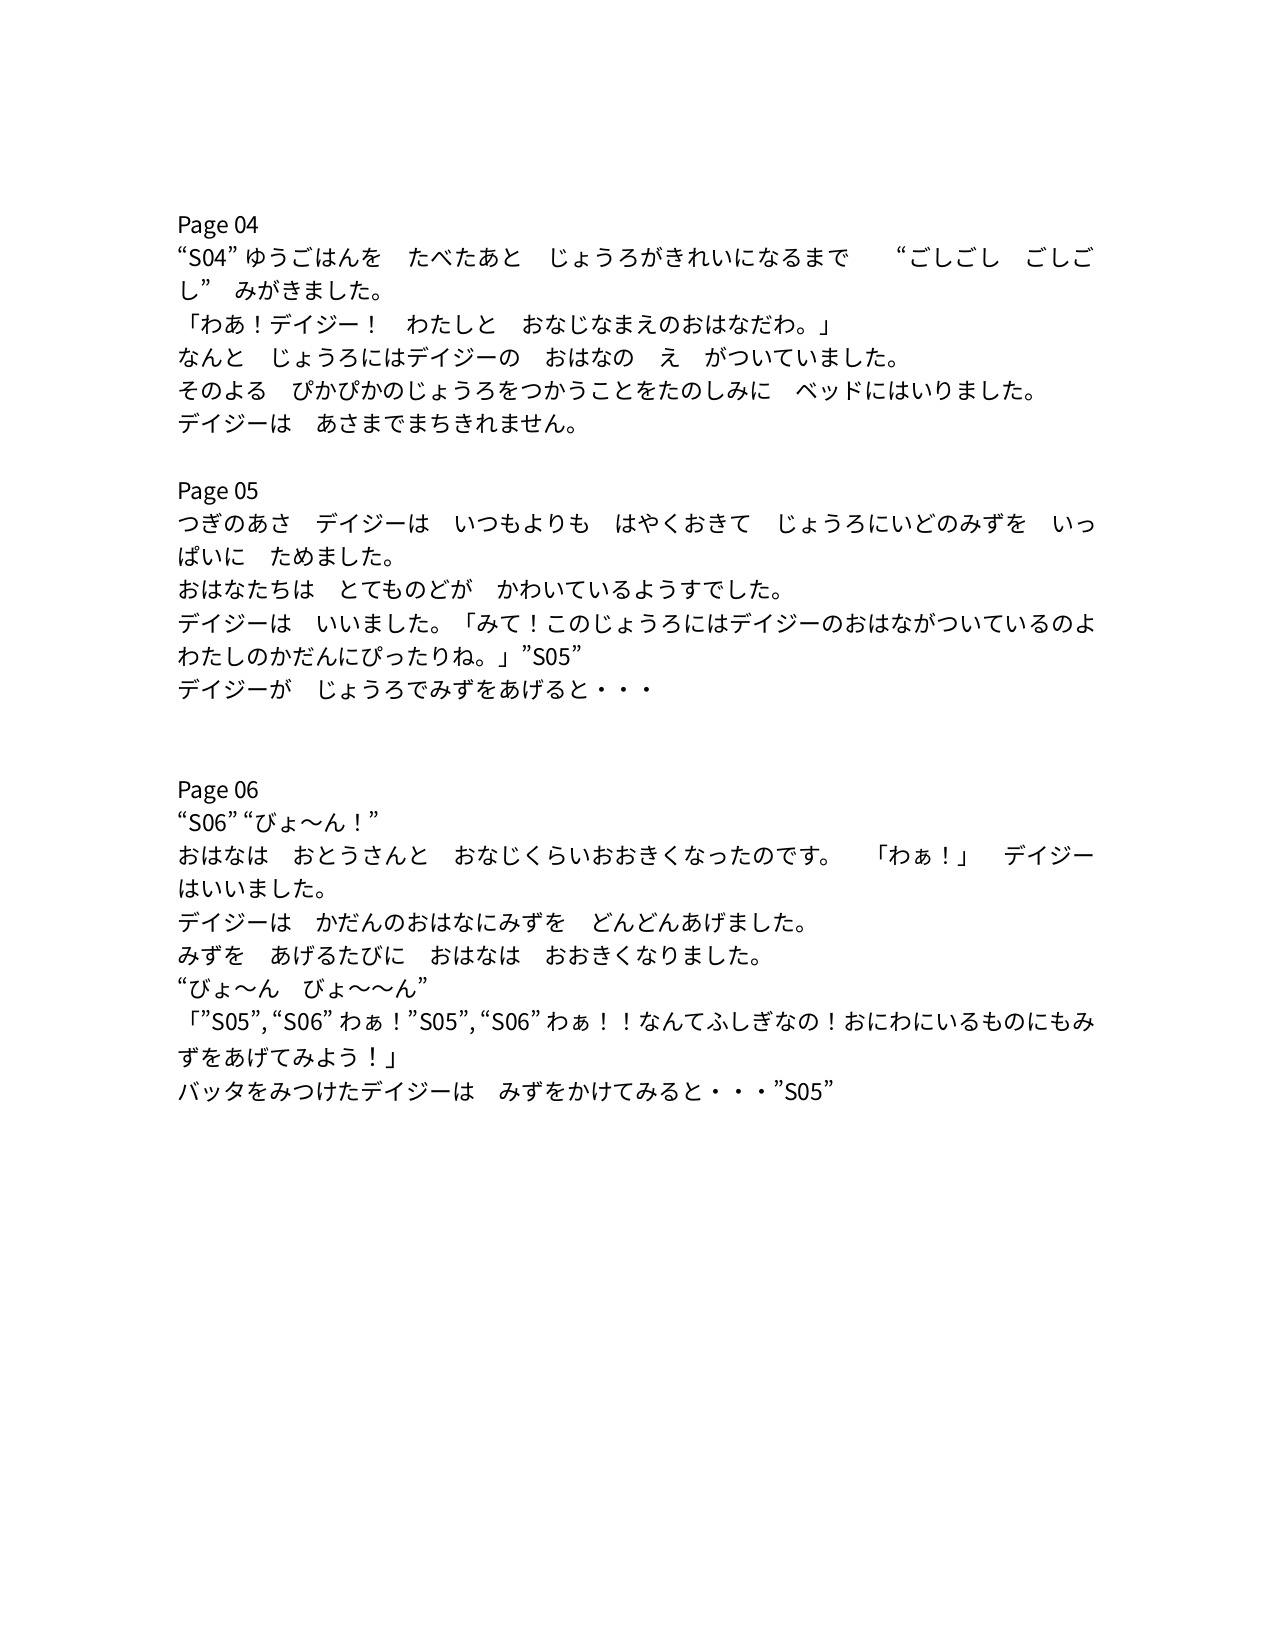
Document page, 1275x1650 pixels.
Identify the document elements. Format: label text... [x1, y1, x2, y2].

text Page 06 [177, 772, 1098, 805]
text おはなたちは とてものどが かわいているようすでした。 [177, 572, 1098, 606]
text 「”S05”, “S06” わぁ！”S05”, “S06” わぁ！！なんてふしぎなの！おにわにいるものにもみずをあげてみよう！」 [177, 1004, 1098, 1074]
text “S06” “びょ～ん！” [177, 805, 1098, 838]
text Page 05 [177, 473, 1098, 506]
text おはなは おとうさんと おなじくらいおおきくなったのです。 「わぁ！」 デイジーはいいました。 [177, 838, 1098, 904]
text デイジーは いいました。「みて！このじょうろにはデイジーのおはながついているのよ わたしのかだんにぴったりね。」”S05” [177, 606, 1098, 672]
text “びょ～ん びょ～～ん” [177, 971, 1098, 1004]
text 「わあ！デイジー！ わたしと おなじなまえのおはなだわ。」 [177, 306, 1098, 340]
text なんと じょうろにはデイジーの おはなの え がついていました。 [177, 340, 1098, 373]
text みずを あげるたびに おはなは おおきくなりました。 [177, 938, 1098, 971]
text デイジーは あさまでまちきれません。 [177, 406, 1098, 439]
text デイジーは かだんのおはなにみずを どんどんあげました。 [177, 904, 1098, 938]
text デイジーが じょうろでみずをあげると・・・ [177, 672, 1098, 705]
text つぎのあさ デイジーは いつもよりも はやくおきて じょうろにいどのみずを いっぱいに ためました。 [177, 506, 1098, 572]
text バッタをみつけたデイジーは みずをかけてみると・・・”S05” [177, 1074, 1098, 1107]
text Page 04 [177, 207, 1098, 240]
text そのよる ぴかぴかのじょうろをつかうことをたのしみに ベッドにはいりました。 [177, 373, 1098, 406]
text “S04” ゆうごはんを たべたあと じょうろがきれいになるまで “ごしごし ごしごし” みがきました。 [177, 240, 1098, 306]
